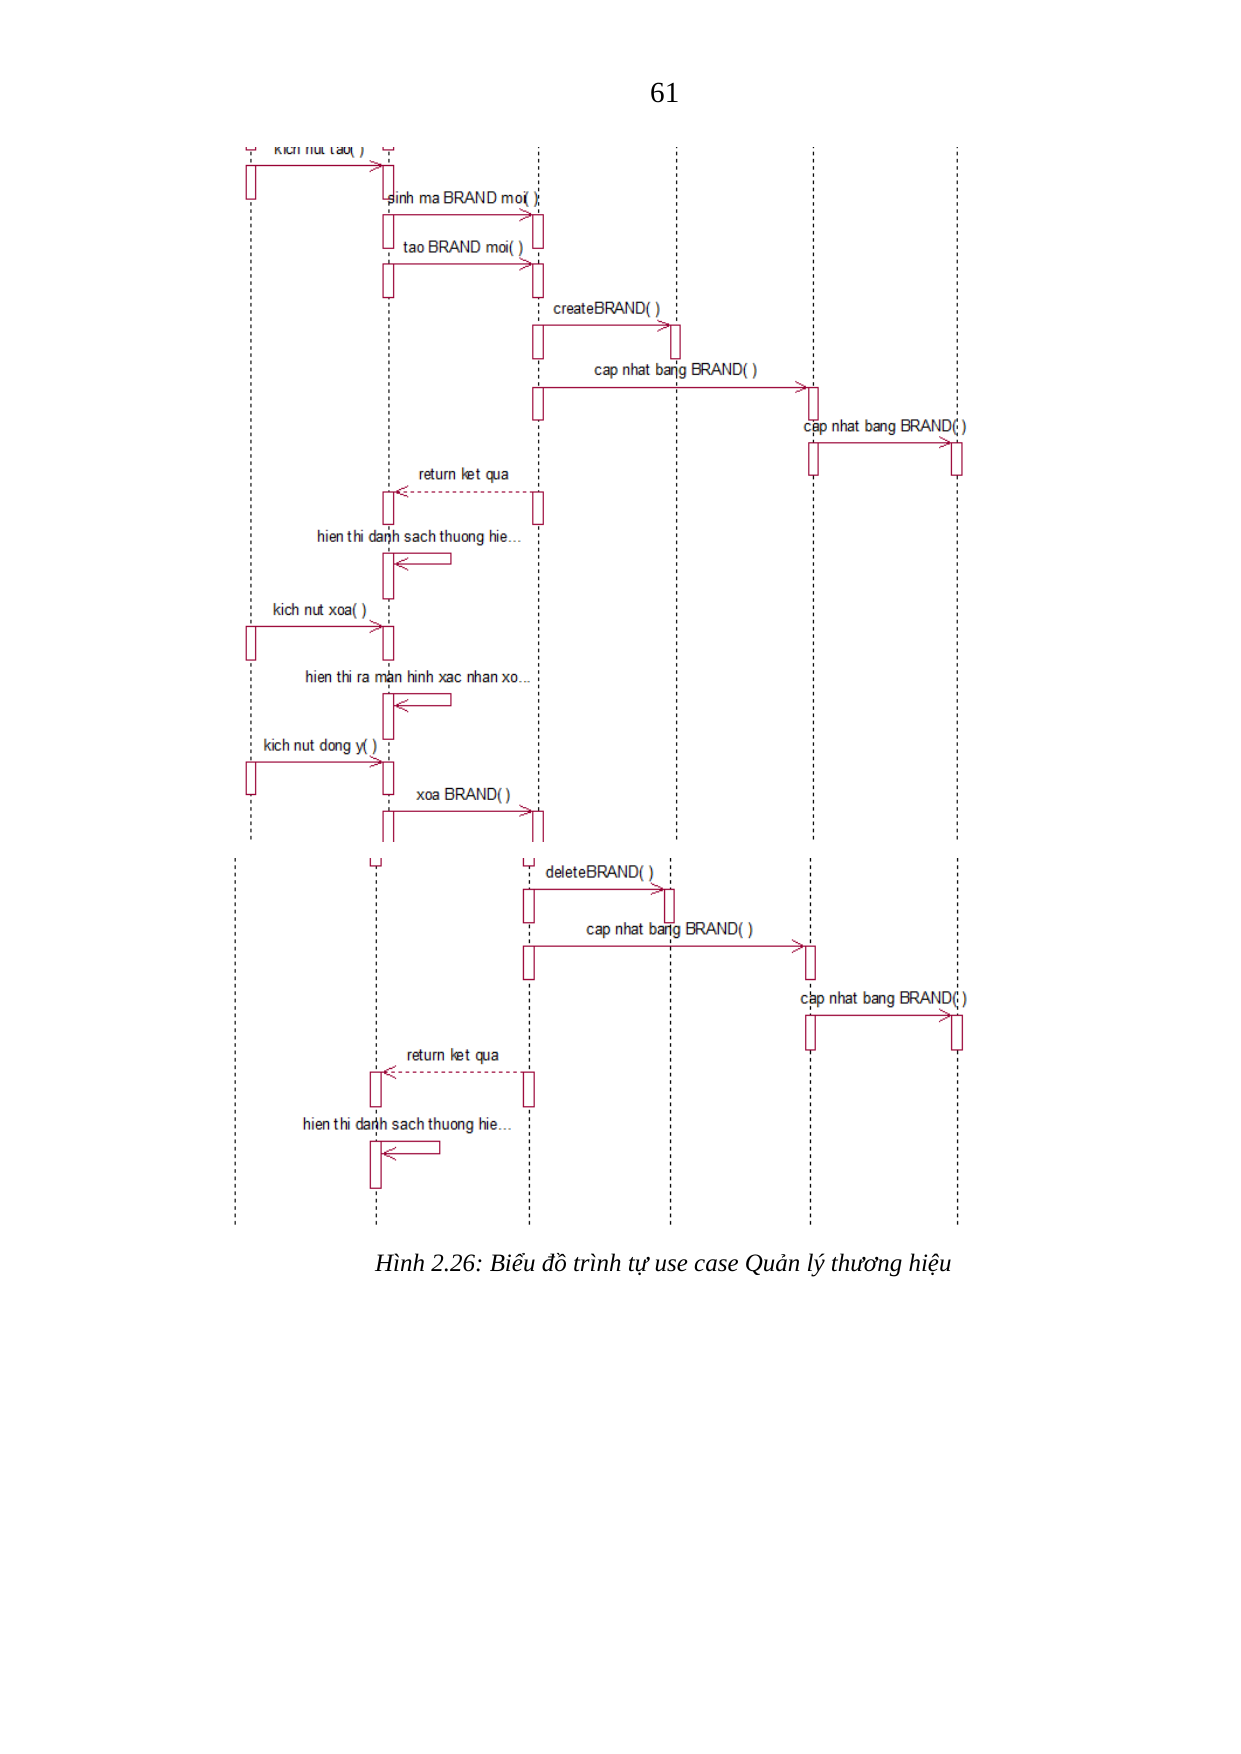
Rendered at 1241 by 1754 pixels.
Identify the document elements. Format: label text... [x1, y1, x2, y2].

picture [206, 858, 981, 1231]
picture [206, 147, 979, 842]
text Hình 2.26: Biểu đồ trình tự use case Quản lý thương hiệu [207, 1248, 1122, 1276]
